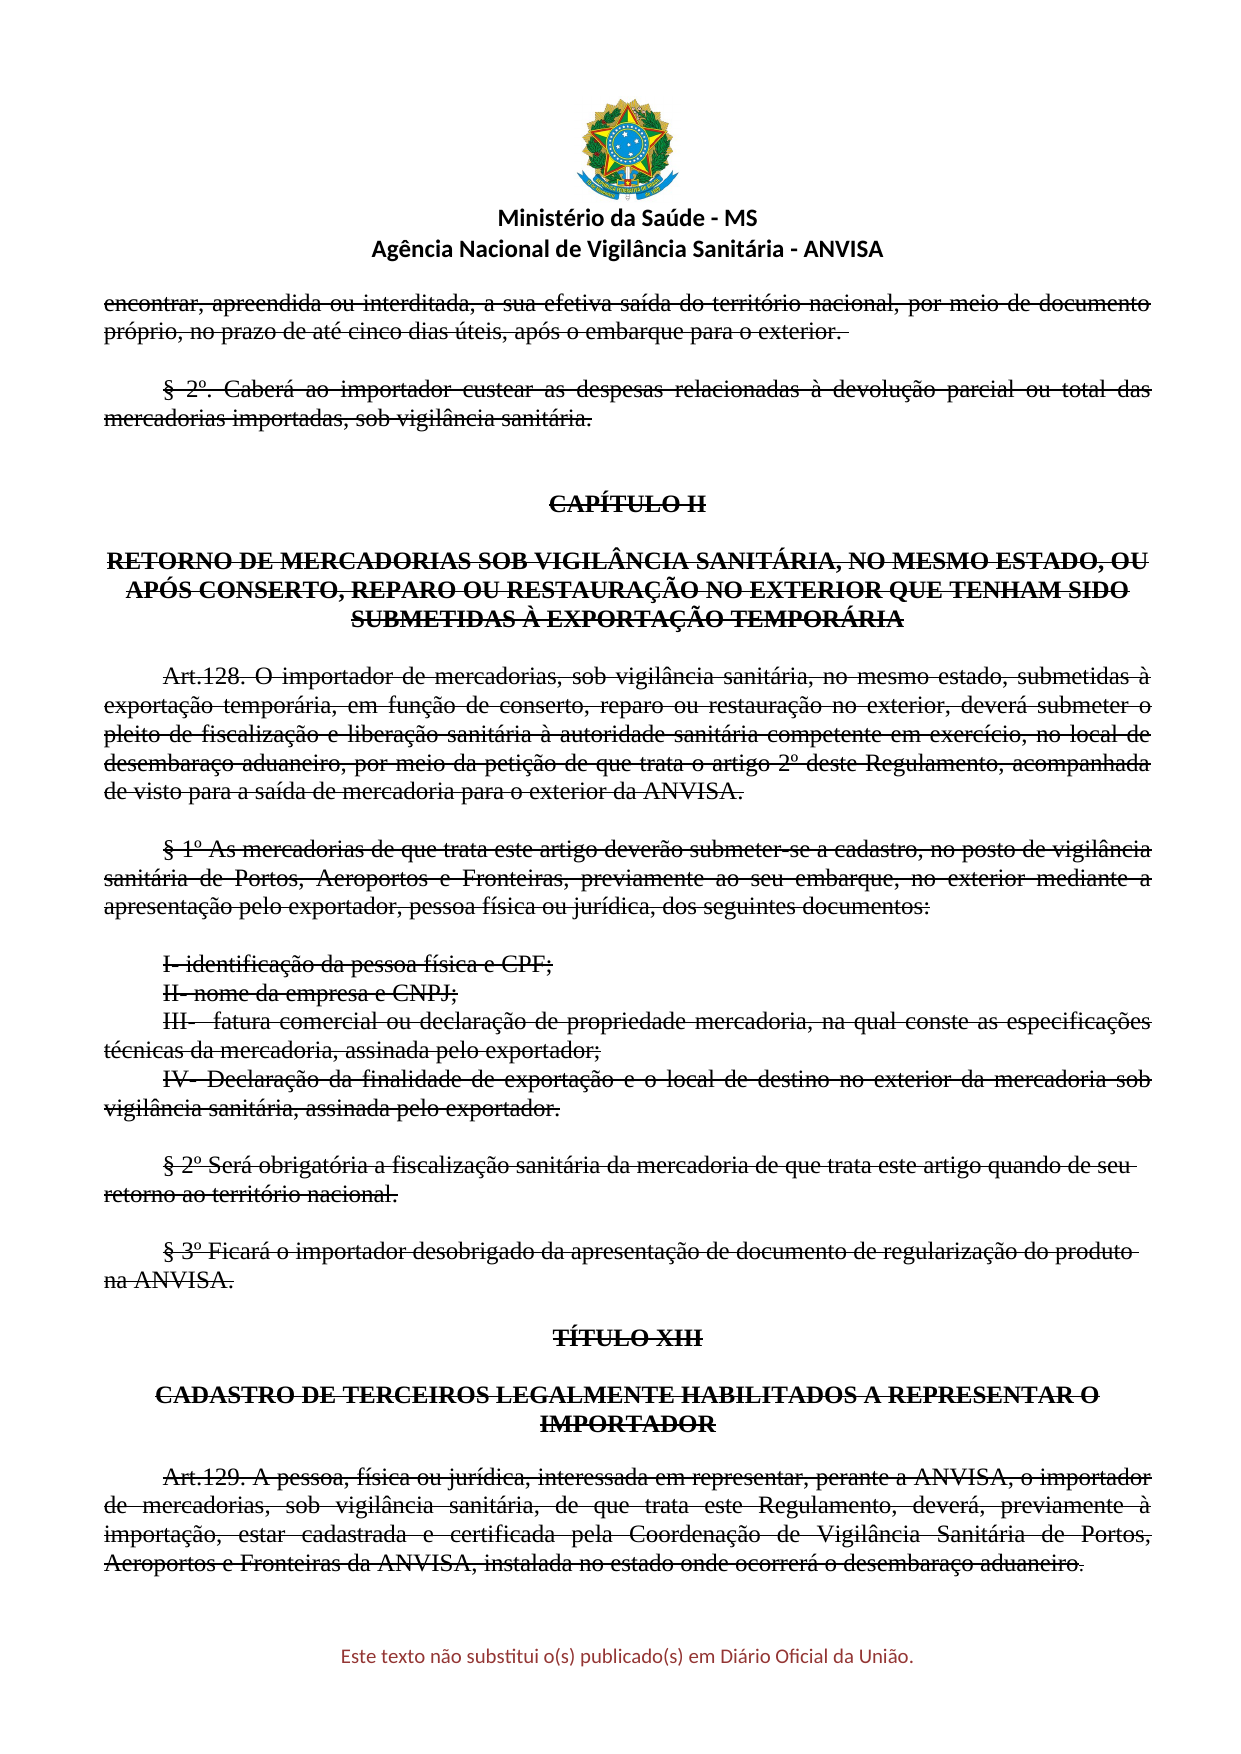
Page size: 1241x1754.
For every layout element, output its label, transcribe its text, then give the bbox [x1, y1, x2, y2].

text II- nome da empresa e CNPJ; [103, 978, 1152, 1006]
text Art.129. A pessoa, física ou jurídica, interessada em representar, perante a ANVISA, o importador de mercadorias, sob vigilância sanitária, de que trata este Regulamento, deverá, previamente à importação, estar cadastrada e certificada pela Coordenação de Vigilância Sanitária de Portos, Aeroportos e Fronteiras da ANVISA, instalada no estado onde ocorrerá o desembaraço aduaneiro. [103, 1462, 1152, 1535]
text RETORNO DE MERCADORIAS SOB VIGILÂNCIA SANITÁRIA, NO MESMO ESTADO, OU APÓS CONSERTO, REPARO OU RESTAURAÇÃO NO EXTERIOR QUE TENHAM SIDO SUBMETIDAS À EXPORTAÇÃO TEMPORÁRIA [103, 546, 1152, 633]
text § 3º Ficará o importador desobrigado da apresentação de documento de regularização do produto na ANVISA. [103, 1236, 1152, 1294]
text § 2º Será obrigatória a fiscalização sanitária da mercadoria de que trata este artigo quando de seu retorno ao território nacional. [103, 1150, 1152, 1208]
text Art.128. O importador de mercadorias, sob vigilância sanitária, no mesmo estado, submetidas à exportação temporária, em função de conserto, reparo ou restauração no exterior, deverá submeter o pleito de fiscalização e liberação sanitária à autoridade sanitária competente em exercício, no local de desembaraço aduaneiro, por meio da petição de que trata o artigo 2º deste Regulamento, acompanhada de visto para a saída de mercadoria para o exterior da ANVISA. [103, 707, 1152, 805]
text CADASTRO DE TERCEIROS LEGALMENTE HABILITADOS A REPRESENTAR O IMPORTADOR [103, 1380, 1152, 1438]
picture [573, 96, 682, 203]
text I- identificação da pessoa física e CPF; [103, 949, 1152, 978]
text § 1º As mercadorias de que trata este artigo deverão submeter-se a cadastro, no posto de vigilância sanitária de Portos, Aeroportos e Fronteiras, previamente ao seu embarque, no exterior mediante a apresentação pelo exportador, pessoa física ou jurídica, dos seguintes documentos: [103, 879, 1152, 920]
text § 1º As mercadorias de que trata este artigo deverão submeter-se a cadastro, no posto de vigilância sanitária de Portos, Aeroportos e Fronteiras, previamente ao seu embarque, no exterior mediante a apresentação pelo exportador, pessoa física ou jurídica, dos seguintes documentos: [103, 834, 1152, 878]
text TÍTULO XIII [103, 1323, 1152, 1351]
text IV- Declaração da finalidade de exportação e o local de destino no exterior da mercadoria sob vigilância sanitária, assinada pelo exportador. [103, 1064, 1152, 1121]
text Art.129. A pessoa, física ou jurídica, interessada em representar, perante a ANVISA, o importador de mercadorias, sob vigilância sanitária, de que trata este Regulamento, deverá, previamente à importação, estar cadastrada e certificada pela Coordenação de Vigilância Sanitária de Portos, Aeroportos e Fronteiras da ANVISA, instalada no estado onde ocorrerá o desembaraço aduaneiro. [103, 1536, 1152, 1577]
text Art.128. O importador de mercadorias, sob vigilância sanitária, no mesmo estado, submetidas à exportação temporária, em função de conserto, reparo ou restauração no exterior, deverá submeter o pleito de fiscalização e liberação sanitária à autoridade sanitária competente em exercício, no local de desembaraço aduaneiro, por meio da petição de que trata o artigo 2º deste Regulamento, acompanhada de visto para a saída de mercadoria para o exterior da ANVISA. [103, 661, 1152, 706]
text III- fatura comercial ou declaração de propriedade mercadoria, na qual conste as especificações técnicas da mercadoria, assinada pelo exportador; [103, 1006, 1152, 1064]
text CAPÍTULO II [103, 489, 1152, 518]
text § 2º. Caberá ao importador custear as despesas relacionadas à devolução parcial ou total das mercadorias importadas, sob vigilância sanitária. [103, 374, 1152, 431]
